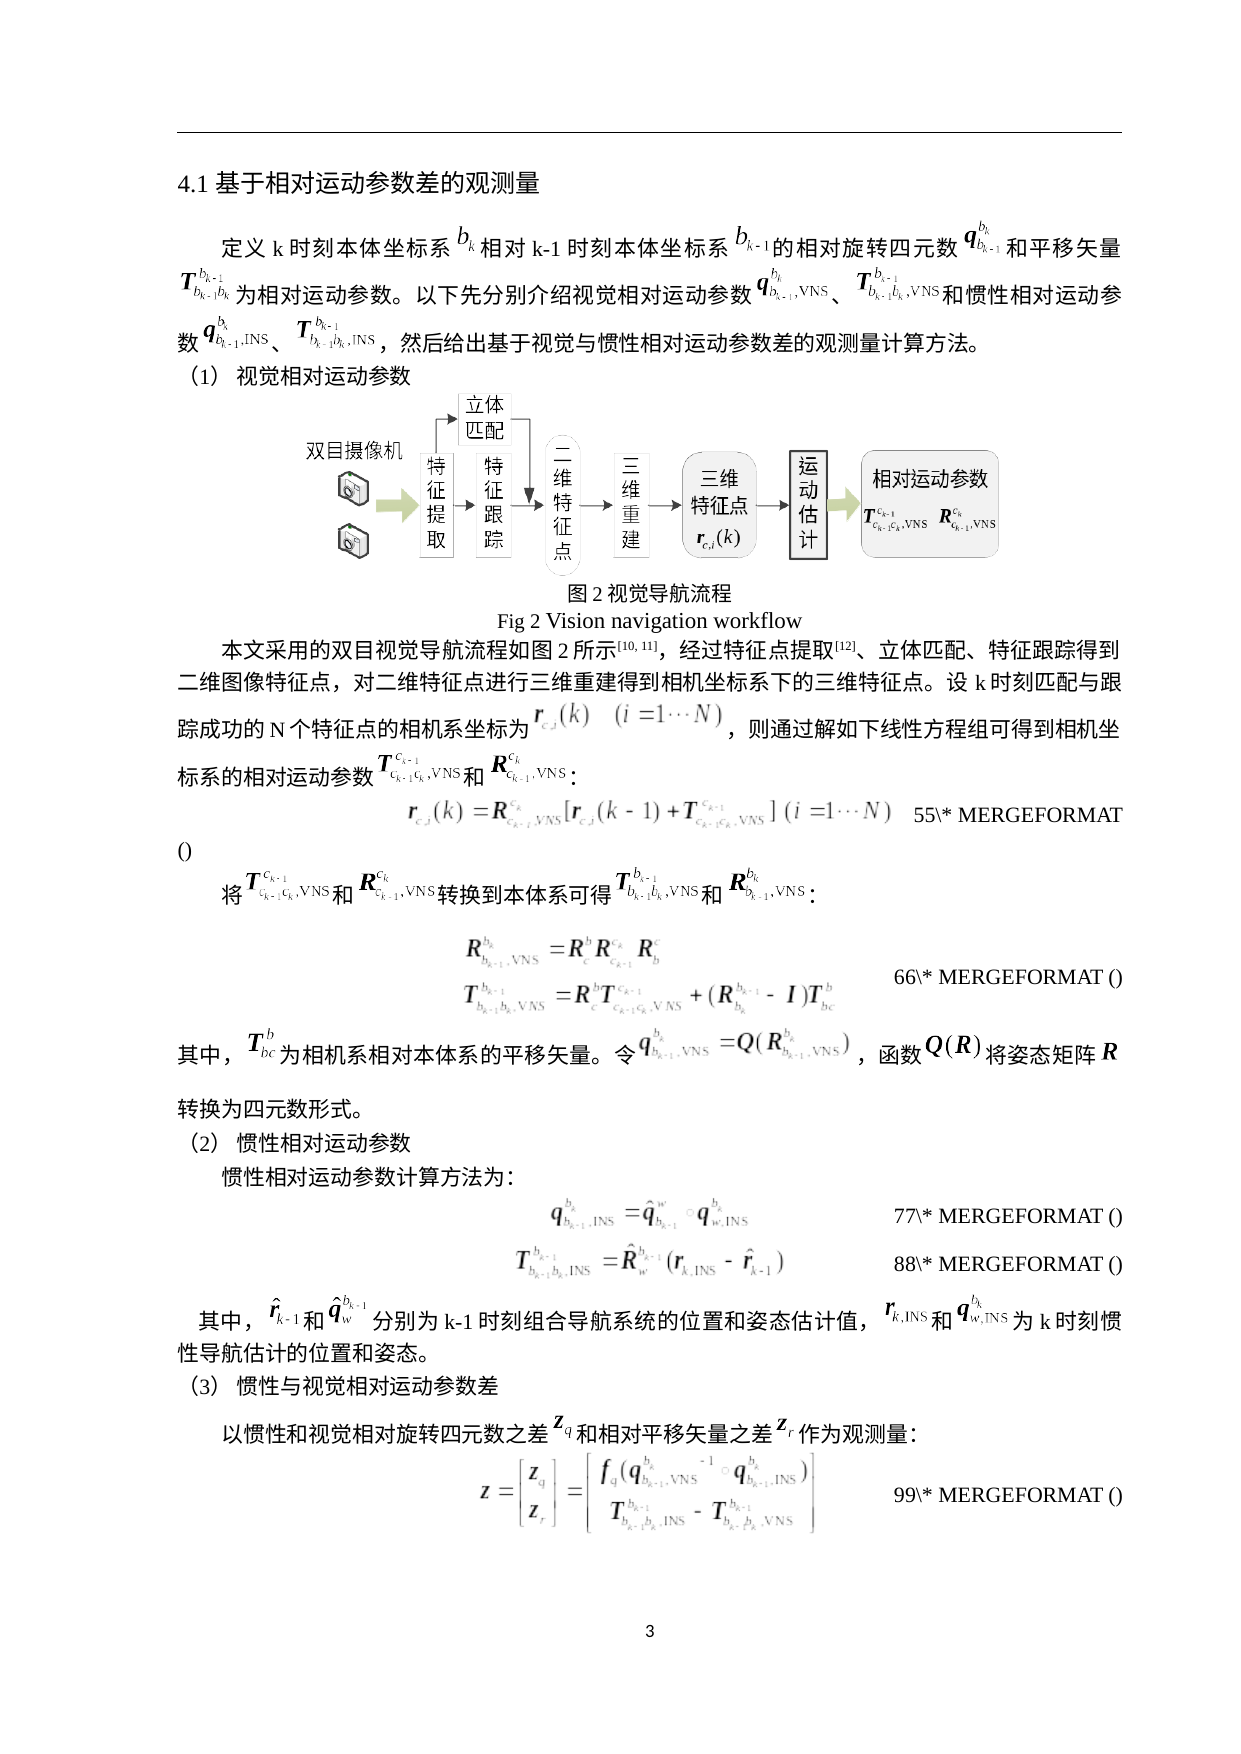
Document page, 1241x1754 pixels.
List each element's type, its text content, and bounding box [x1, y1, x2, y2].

text 将和转换到本体系可得和： [177, 862, 1122, 930]
text 惯性相对运动参数计算方法为： [177, 1159, 1122, 1193]
subtitle （2） 惯性相对运动参数 [177, 1125, 1122, 1159]
text Fig 2 Vision navigation workflow [177, 607, 1122, 633]
text 定义k时刻本体坐标系相对k-1时刻本体坐标系的相对旋转四元数和平移矢量为相对运动参数。以下先分别介绍视觉相对运动参数、和惯性相对运动参数、，然后给出基于视觉与惯性相对运动参数差的观测量计算方法。 [177, 216, 1122, 357]
subtitle （3） 惯性与视觉相对运动参数差 [177, 1367, 1122, 1401]
text 以惯性和视觉相对旋转四元数之差和相对平移矢量之差作为观测量： [177, 1401, 1122, 1449]
text 图2 视觉导航流程 [177, 577, 1122, 607]
subtitle 4.1 基于相对运动参数差的观测量 [177, 148, 1122, 216]
text 其中，和分别为k-1时刻组合导航系统的位置和姿态估计值，和为k时刻惯性导航估计的位置和姿态。 [177, 1288, 1122, 1367]
text 其中，为相机系相对本体系的平移矢量。令，函数将姿态矩阵转换为四元数形式。 [177, 1023, 1122, 1125]
subtitle （1） 视觉相对运动参数 [177, 357, 1122, 391]
text 本文采用的双目视觉导航流程如图2所示[10, 11]，经过特征点提取[12]、立体匹配、特征跟踪得到二维图像特征点，对二维特征点进行三维重建得到相机坐标系下的三维特征点。设k时刻匹配与跟踪成功的N个特征点的相机系坐标为，则通过解如下线性方程组可得到相机坐标系的相对运动参数和： [177, 633, 1122, 791]
